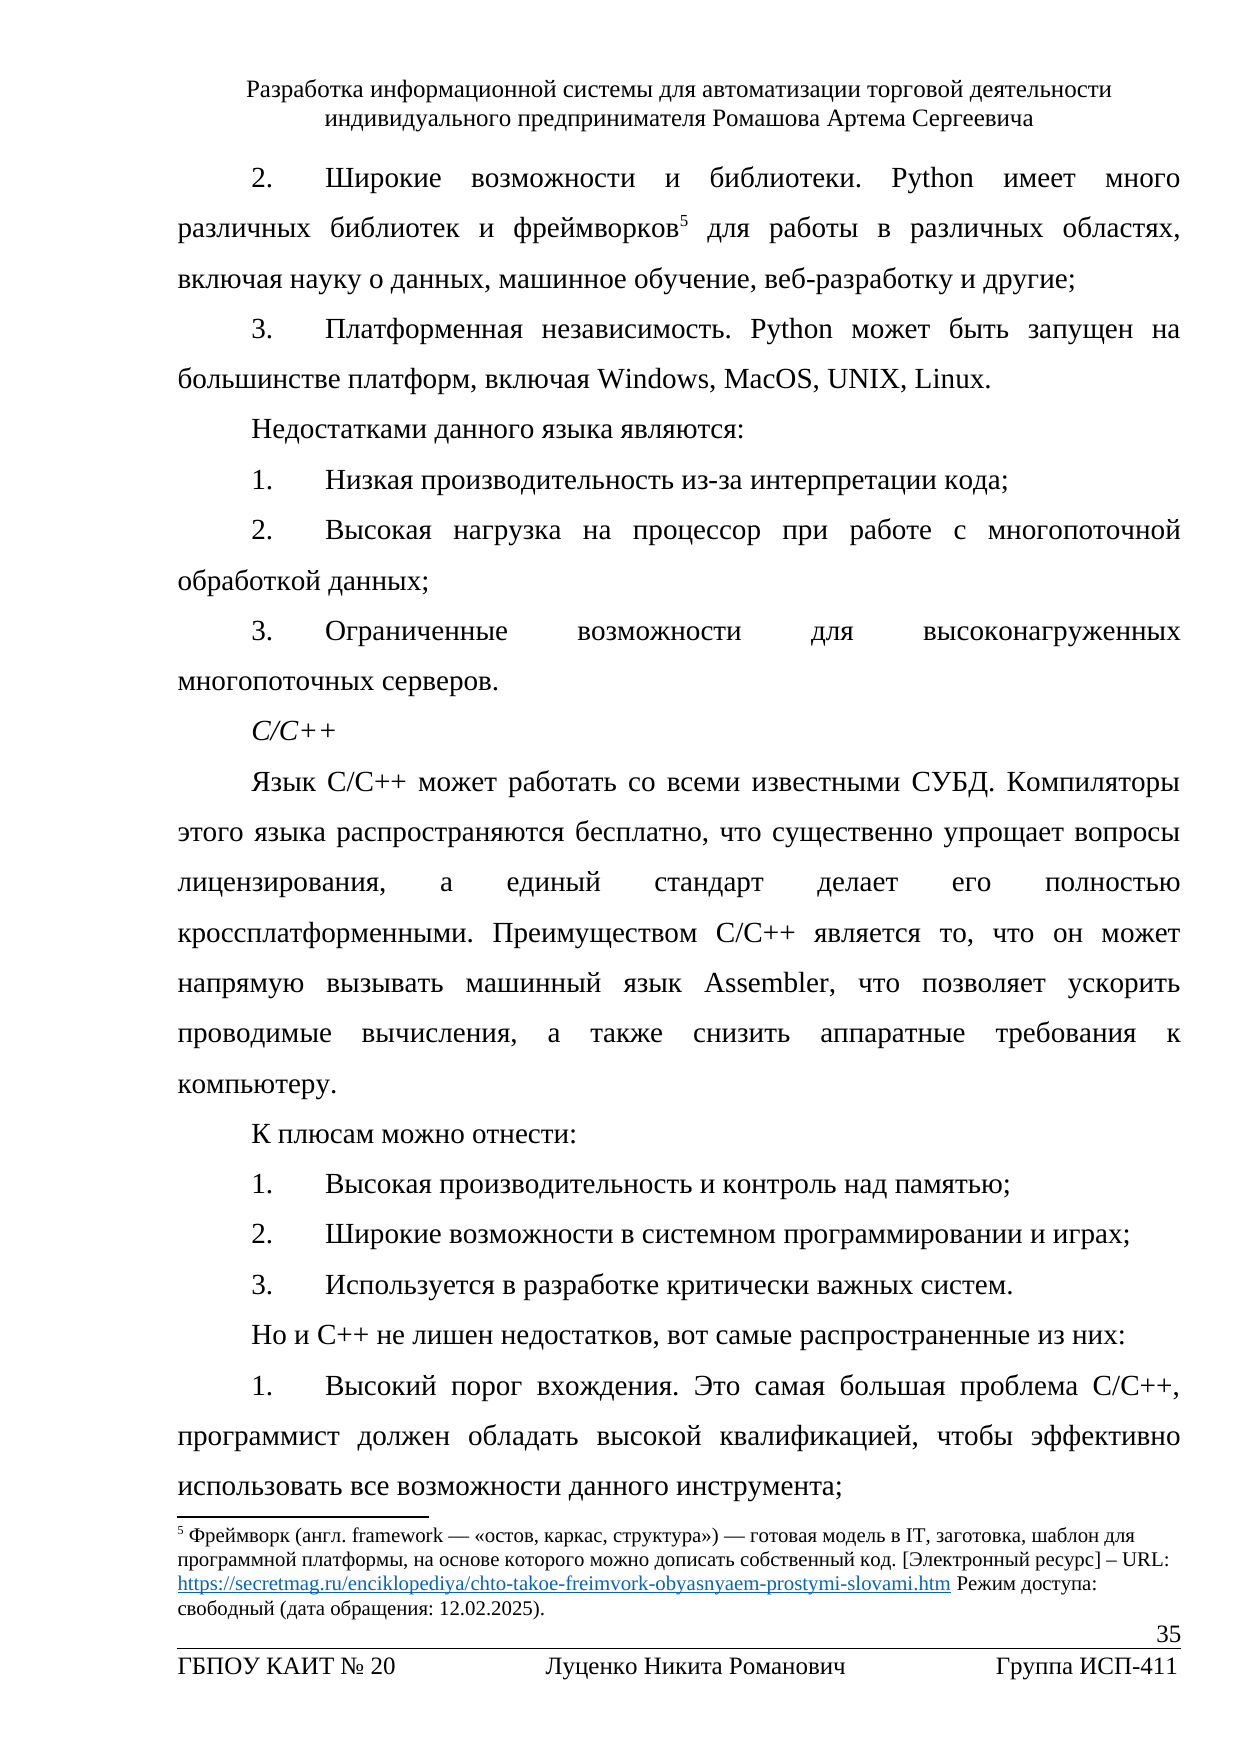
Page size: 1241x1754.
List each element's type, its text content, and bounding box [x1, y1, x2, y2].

list Платформенная независимость. Python может быть запущен на большинстве платформ, включая Windows, MacOS, UNIX, Linux. [177, 311, 1181, 395]
text Язык С/С++ может работать со всеми известными СУБД. Компиляторы этого языка распространяются бесплатно, что существенно упрощает вопросы лицензирования, а единый стандарт делает его полностью кроссплатформенными. Преимуществом С/С++ является то, что он может напрямую вызывать машинный язык Assembler, что позволяет ускорить проводимые вычисления, а также снизить аппаратные требования к компьютеру. [177, 764, 1181, 1099]
list Высокая производительность и контроль над памятью; [177, 1166, 1181, 1200]
text Недостатками данного языка являются: [251, 412, 1181, 445]
list Ограниченные возможности для высоконагруженных многопоточных серверов. [177, 613, 1181, 697]
list Используется в разработке критически важных систем. [177, 1267, 1181, 1301]
text C/C++ [177, 713, 1181, 747]
list Высокая нагрузка на процессор при работе с многопоточной обработкой данных; [177, 512, 1181, 596]
list Широкие возможности и библиотеки. Python имеет много различных библиотек и фреймворков для работы в различных областях, включая науку о данных, машинное обучение, веб-разработку и другие; [177, 160, 1181, 294]
text К плюсам можно отнести: [177, 1116, 1181, 1149]
list Высокий порог вхождения. Это самая большая проблема С/С++, программист должен обладать высокой квалификацией, чтобы эффективно использовать все возможности данного инструмента; [177, 1368, 1181, 1502]
text Но и С++ не лишен недостатков, вот самые распространенные из них: [177, 1317, 1181, 1351]
list Широкие возможности в системном программировании и играх; [177, 1217, 1181, 1250]
list Низкая производительность из-за интерпретации кода; [177, 462, 1181, 496]
